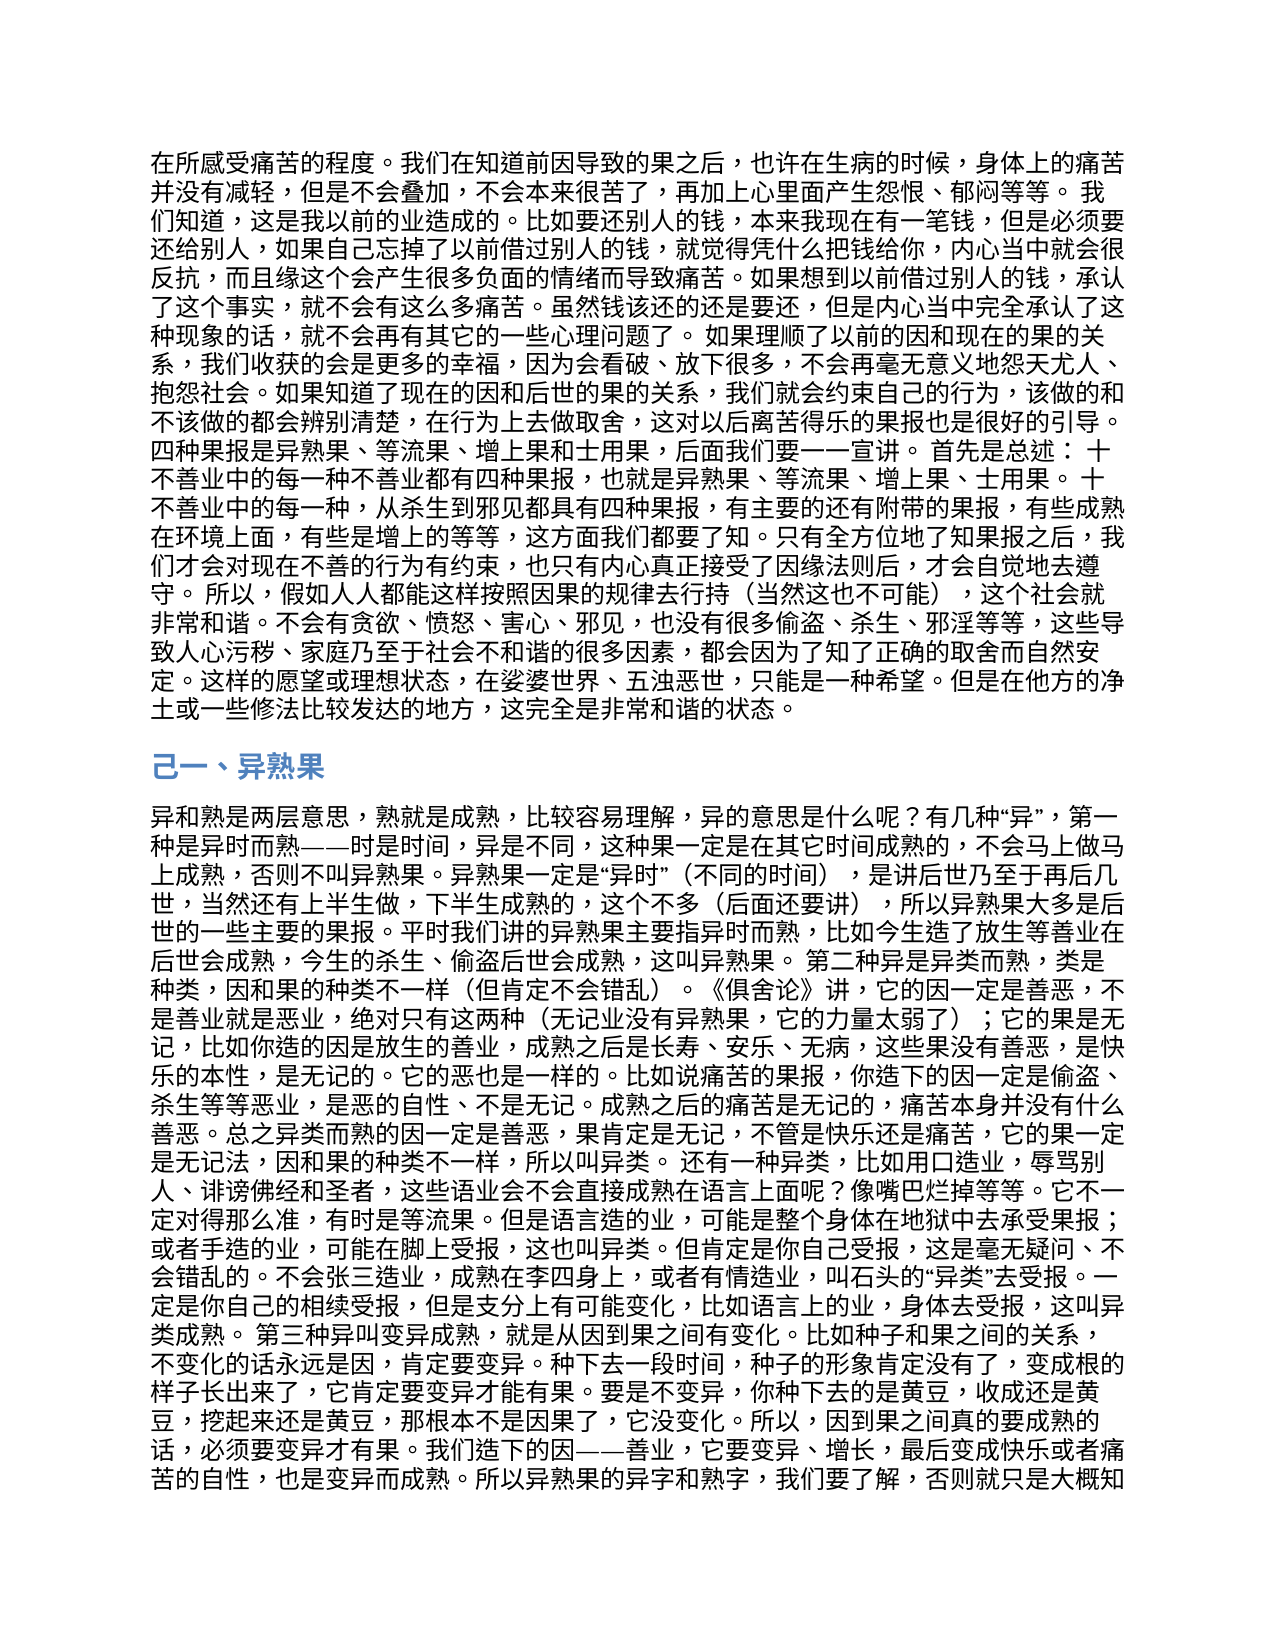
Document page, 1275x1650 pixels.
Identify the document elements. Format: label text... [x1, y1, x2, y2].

subtitle 己一、异熟果 [150, 746, 1125, 786]
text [150, 150, 1125, 725]
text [150, 804, 1125, 1494]
